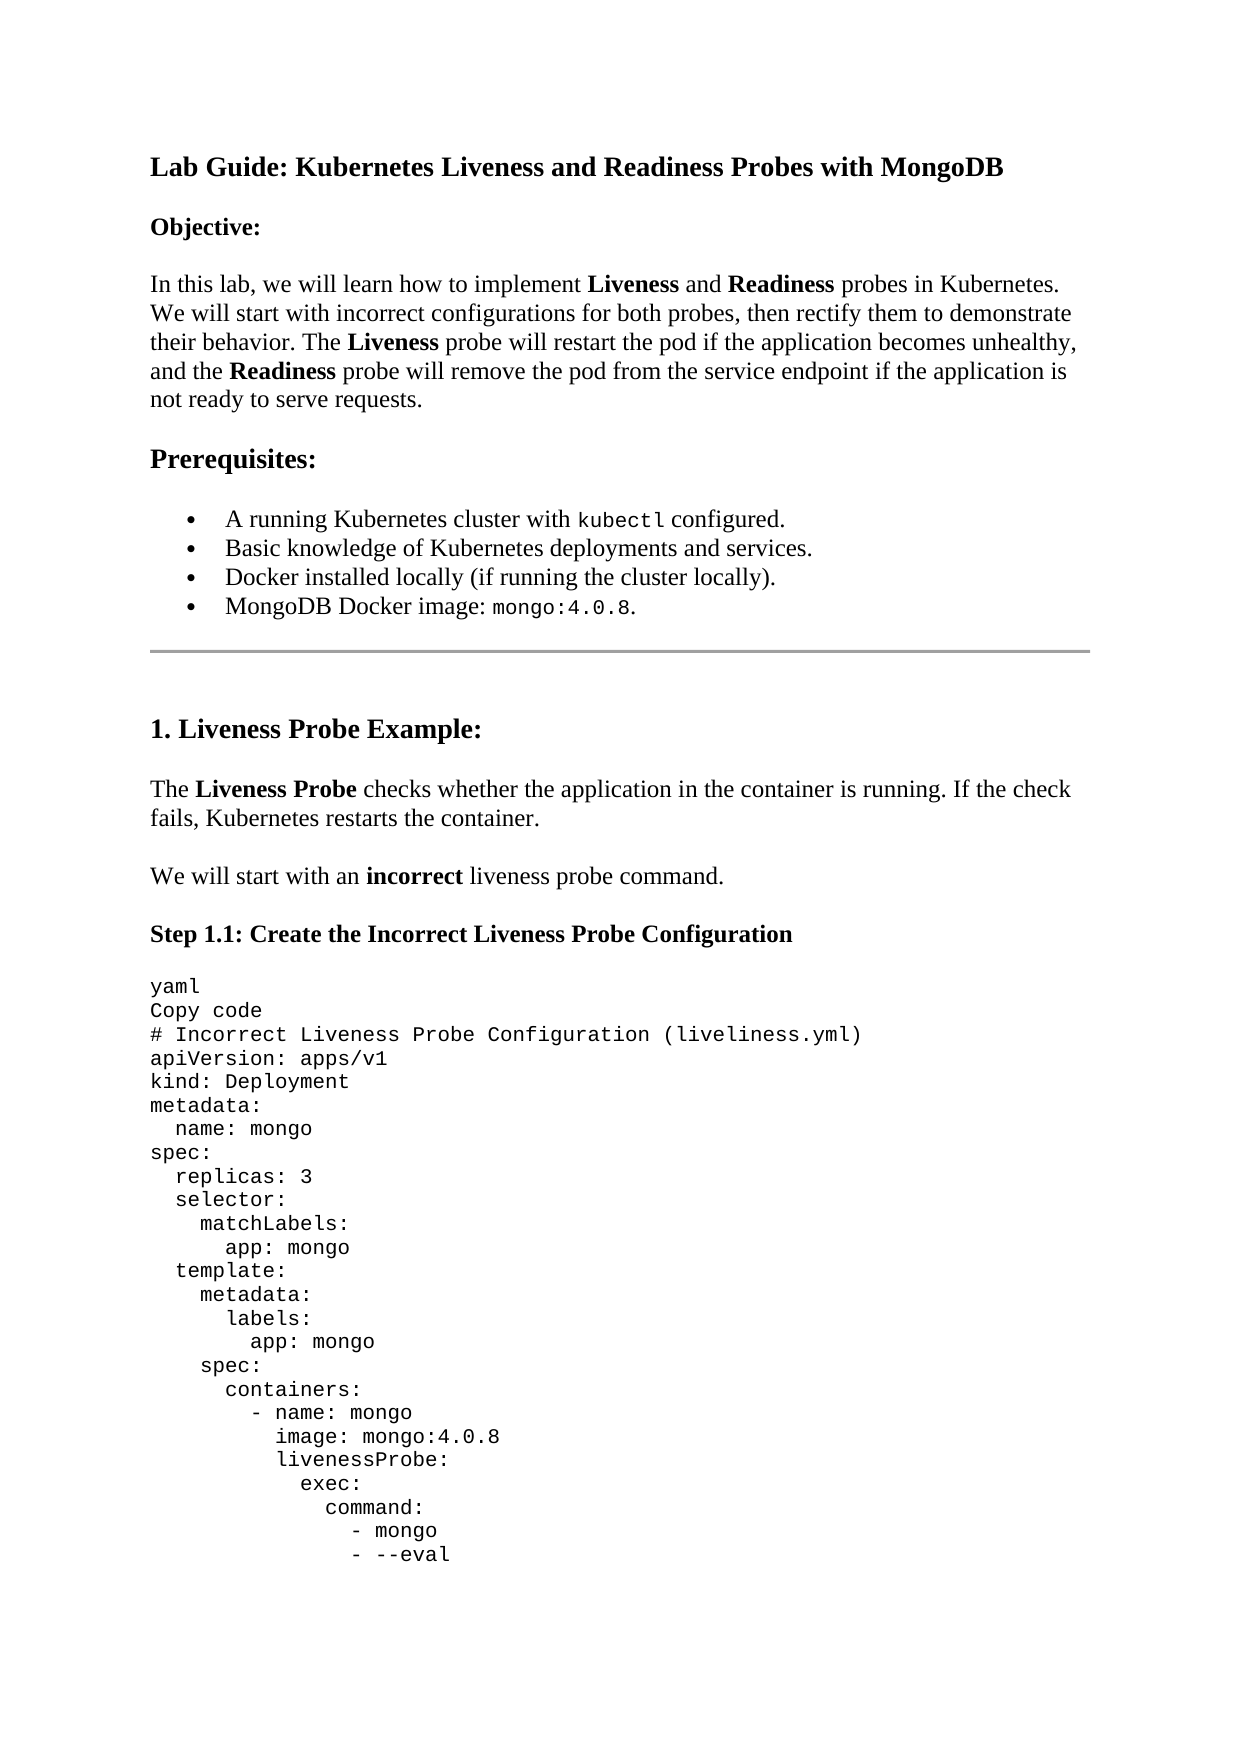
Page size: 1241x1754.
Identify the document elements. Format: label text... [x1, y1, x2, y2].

text Objective: [150, 212, 1090, 240]
text In this lab, we will learn how to implement Liveness and Readiness probes in Kubernetes. We will start with incorrect configurations for both probes, then rectify them to demonstrate their behavior. The Liveness probe will restart the pod if the application becomes unhealthy, and the Readiness probe will remove the pod from the service endpoint if the application is not ready to serve requests. [150, 269, 1090, 413]
text Copy code [150, 1000, 1090, 1024]
text containers: [150, 1378, 1090, 1402]
text kind: Deployment [150, 1071, 1090, 1095]
text exec: [150, 1473, 1090, 1497]
text # Incorrect Liveness Probe Configuration (liveliness.yml) [150, 1024, 1090, 1047]
list Docker installed locally (if running the cluster locally). [187, 562, 1090, 591]
list Basic knowledge of Kubernetes deployments and services. [187, 533, 1090, 562]
text Prerequisites: [150, 442, 1090, 475]
text apiVersion: apps/v1 [150, 1047, 1090, 1071]
list MongoDB Docker image: mongo:4.0.8. [187, 591, 1090, 621]
text matchLabels: [150, 1213, 1090, 1237]
text app: mongo [150, 1237, 1090, 1260]
text livenessProbe: [150, 1449, 1090, 1473]
text labels: [150, 1308, 1090, 1331]
text metadata: [150, 1284, 1090, 1308]
text command: [150, 1497, 1090, 1520]
text - --eval [150, 1544, 1090, 1568]
text spec: [150, 1355, 1090, 1378]
text name: mongo [150, 1118, 1090, 1142]
text - mongo [150, 1520, 1090, 1544]
text The Liveness Probe checks whether the application in the container is running. If the check fails, Kubernetes restarts the container. [150, 774, 1090, 832]
text We will start with an incorrect liveness probe command. [150, 861, 1090, 889]
text yaml [150, 977, 1090, 1000]
text Step 1.1: Create the Incorrect Liveness Probe Configuration [150, 919, 1090, 947]
text - name: mongo [150, 1402, 1090, 1426]
text metadata: [150, 1095, 1090, 1118]
text template: [150, 1260, 1090, 1284]
list A running Kubernetes cluster with kubectl configured. [187, 504, 1090, 533]
text app: mongo [150, 1331, 1090, 1355]
text selector: [150, 1189, 1090, 1213]
text replicas: 3 [150, 1166, 1090, 1189]
text Lab Guide: Kubernetes Liveness and Readiness Probes with MongoDB [150, 150, 1090, 182]
text spec: [150, 1142, 1090, 1166]
text 1. Liveness Probe Example: [150, 712, 1090, 745]
text image: mongo:4.0.8 [150, 1426, 1090, 1449]
